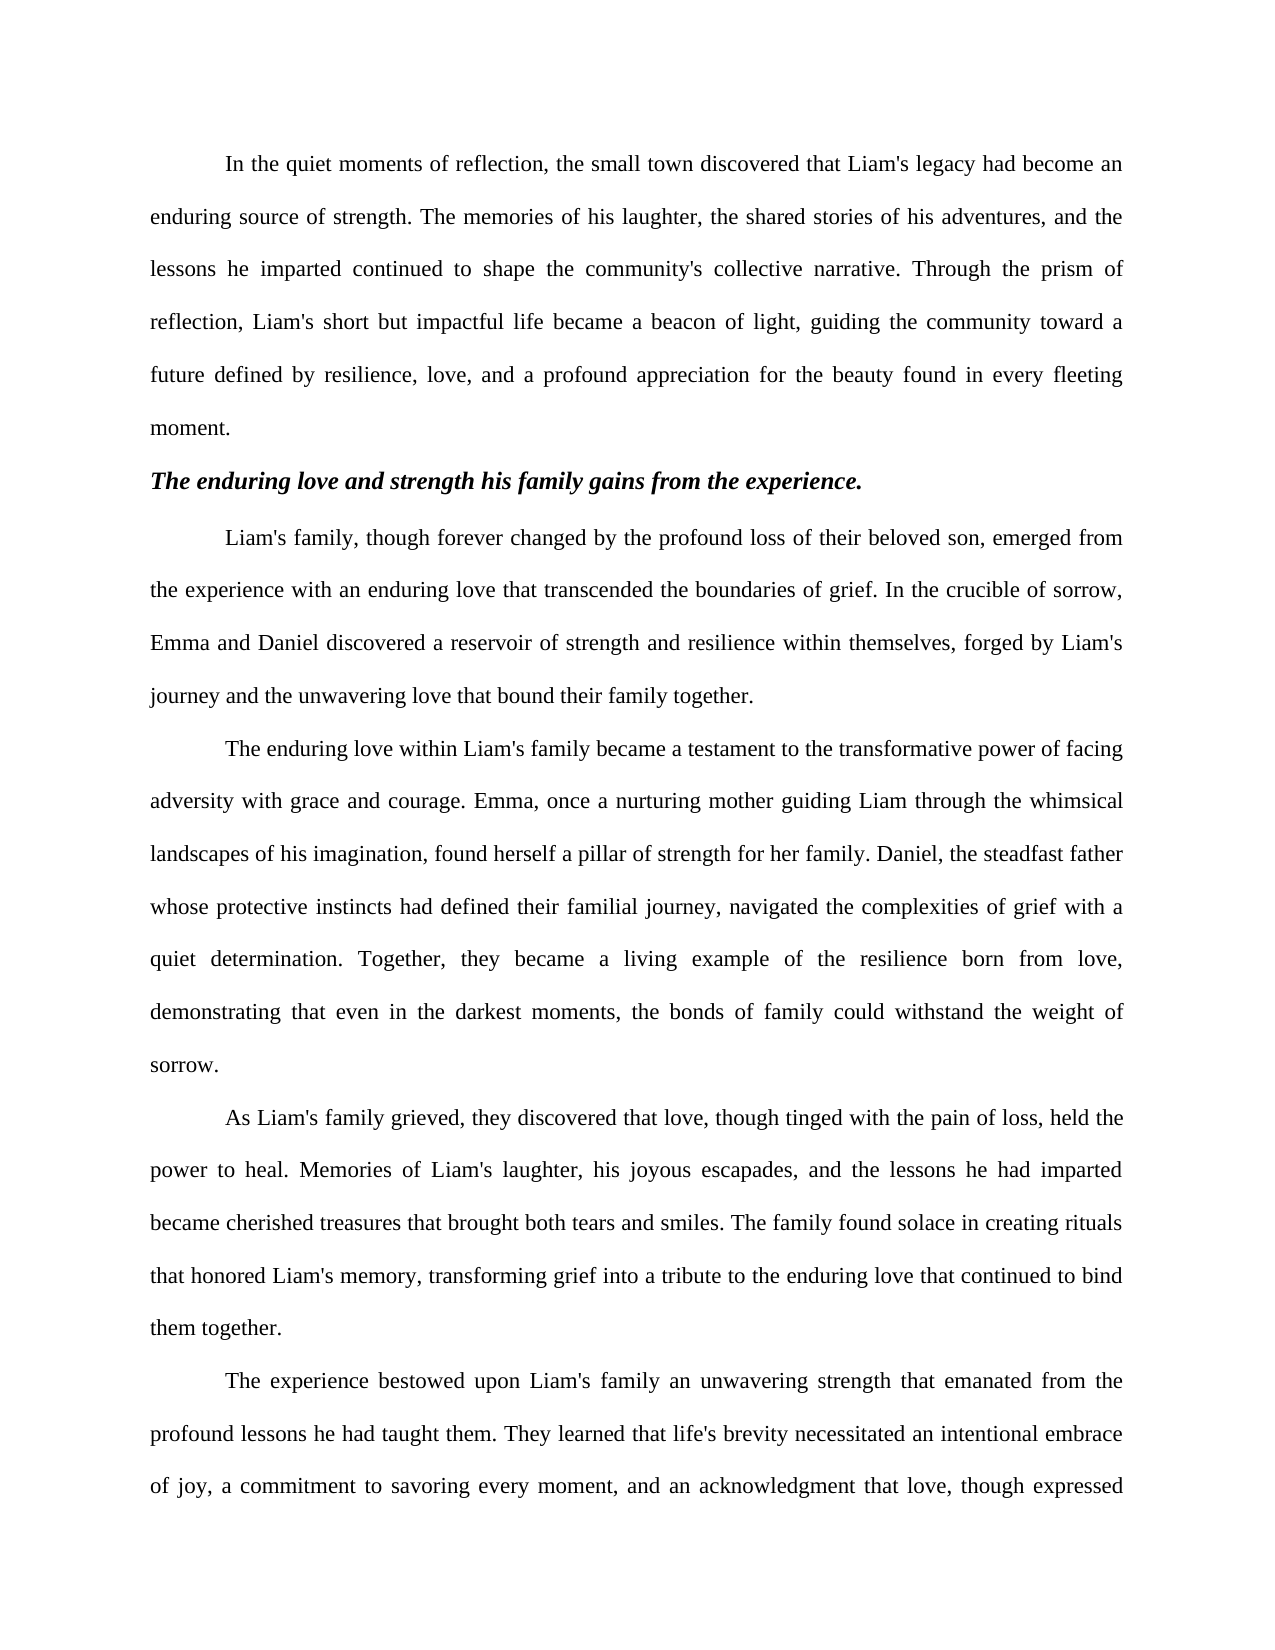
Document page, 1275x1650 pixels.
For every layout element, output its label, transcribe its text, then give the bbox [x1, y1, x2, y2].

text As Liam's family grieved, they discovered that love, though tinged with the pain of loss, held the power to heal. Memories of Liam's laughter, his joyous escapades, and the lessons he had imparted became cherished treasures that brought both tears and smiles. The family found solace in creating rituals that honored Liam's memory, transforming grief into a tribute to the enduring love that continued to bind them together. [150, 1103, 1125, 1341]
text The enduring love and strength his family gains from the experience. [150, 466, 1125, 495]
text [150, 1367, 1125, 1499]
text Liam's family, though forever changed by the profound loss of their beloved son, emerged from the experience with an enduring love that transcended the boundaries of grief. In the crucible of sorrow, Emma and Daniel discovered a reservoir of strength and resilience within themselves, forged by Liam's journey and the unwavering love that bound their family together. [150, 524, 1125, 708]
text In the quiet moments of reflection, the small town discovered that Liam's legacy had become an enduring source of strength. The memories of his laughter, the shared stories of his adventures, and the lessons he imparted continued to shape the community's collective narrative. Through the prism of reflection, Liam's short but impactful life became a beacon of light, guiding the community toward a future defined by resilience, love, and a profound appreciation for the beauty found in every fleeting moment. [150, 150, 1125, 440]
text The enduring love within Liam's family became a testament to the transformative power of facing adversity with grace and courage. Emma, once a nurturing mother guiding Liam through the whimsical landscapes of his imagination, found herself a pillar of strength for her family. Daniel, the steadfast father whose protective instincts had defined their familial journey, navigated the complexities of grief with a quiet determination. Together, they became a living example of the resilience born from love, demonstrating that even in the darkest moments, the bonds of family could withstand the weight of sorrow. [150, 734, 1125, 1077]
